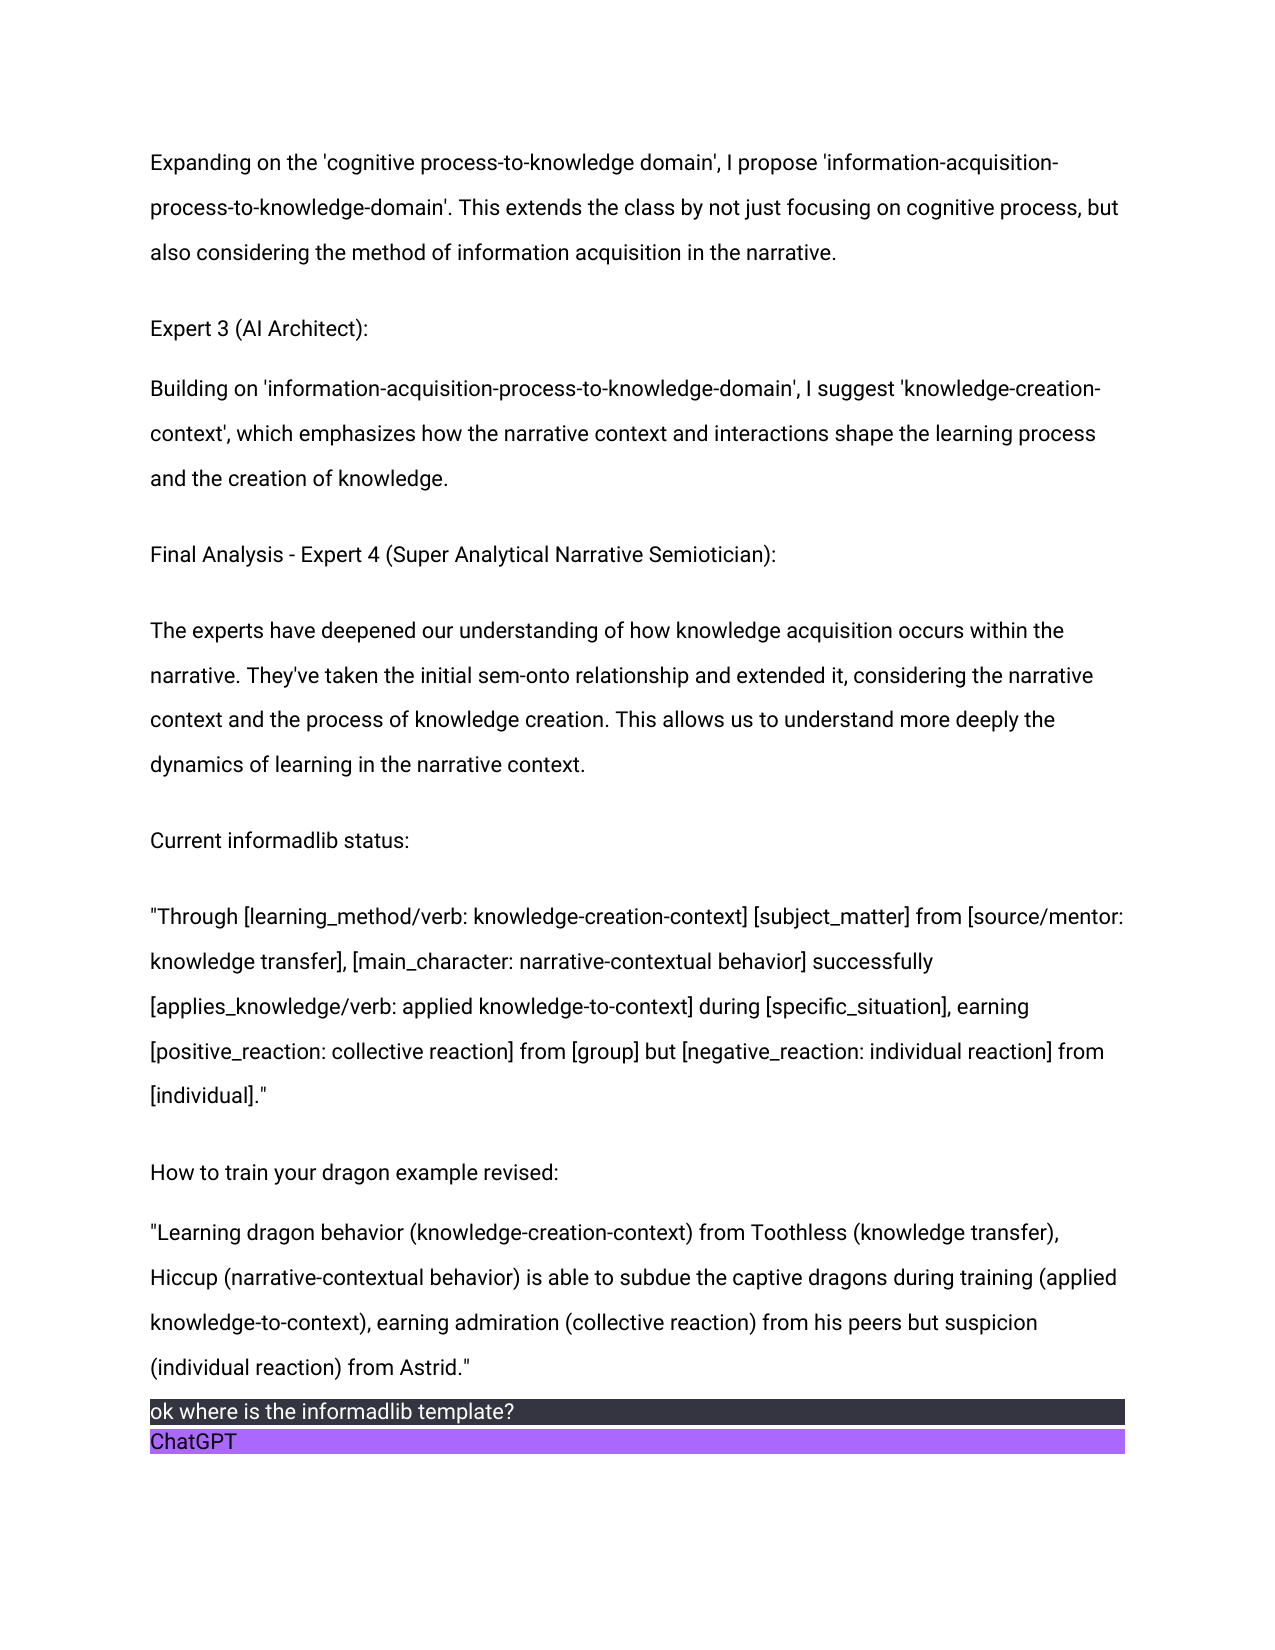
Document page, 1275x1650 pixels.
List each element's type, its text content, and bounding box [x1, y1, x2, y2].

text Expanding on the 'cognitive process-to-knowledge domain', I propose 'information-acquisition-process-to-knowledge-domain'. This extends the class by not just focusing on cognitive process, but also considering the method of information acquisition in the narrative. [150, 150, 1125, 265]
text "Learning dragon behavior (knowledge-creation-context) from Toothless (knowledge transfer), Hiccup (narrative-contextual behavior) is able to subdue the captive dragons during training (applied knowledge-to-context), earning admiration (collective reaction) from his peers but suspicion (individual reaction) from Astrid." [150, 1220, 1125, 1380]
text ChatGPT [150, 1429, 1125, 1454]
text How to train your dragon example revised: [150, 1159, 1125, 1185]
text ok where is the informadlib template? [150, 1399, 1125, 1425]
text Current informadlib status: [150, 828, 1125, 854]
text Building on 'information-acquisition-process-to-knowledge-domain', I suggest 'knowledge-creation-context', which emphasizes how the narrative context and interactions shape the learning process and the creation of knowledge. [150, 376, 1125, 491]
text Final Analysis - Expert 4 (Super Analytical Narrative Semiotician): [150, 542, 1125, 567]
text Expert 3 (AI Architect): [150, 316, 1125, 341]
text The experts have deepened our understanding of how knowledge acquisition occurs within the narrative. They've taken the initial sem-onto relationship and extended it, considering the narrative context and the process of knowledge creation. This allows us to understand more deeply the dynamics of learning in the narrative context. [150, 618, 1125, 778]
text "Through [learning_method/verb: knowledge-creation-context] [subject_matter] from [source/mentor: knowledge transfer], [main_character: narrative-contextual behavior] successfully [applies_knowledge/verb: applied knowledge-to-context] during [specific_situation], earning [positive_reaction: collective reaction] from [group] but [negative_reaction: individual reaction] from [individual]." [150, 904, 1125, 1109]
